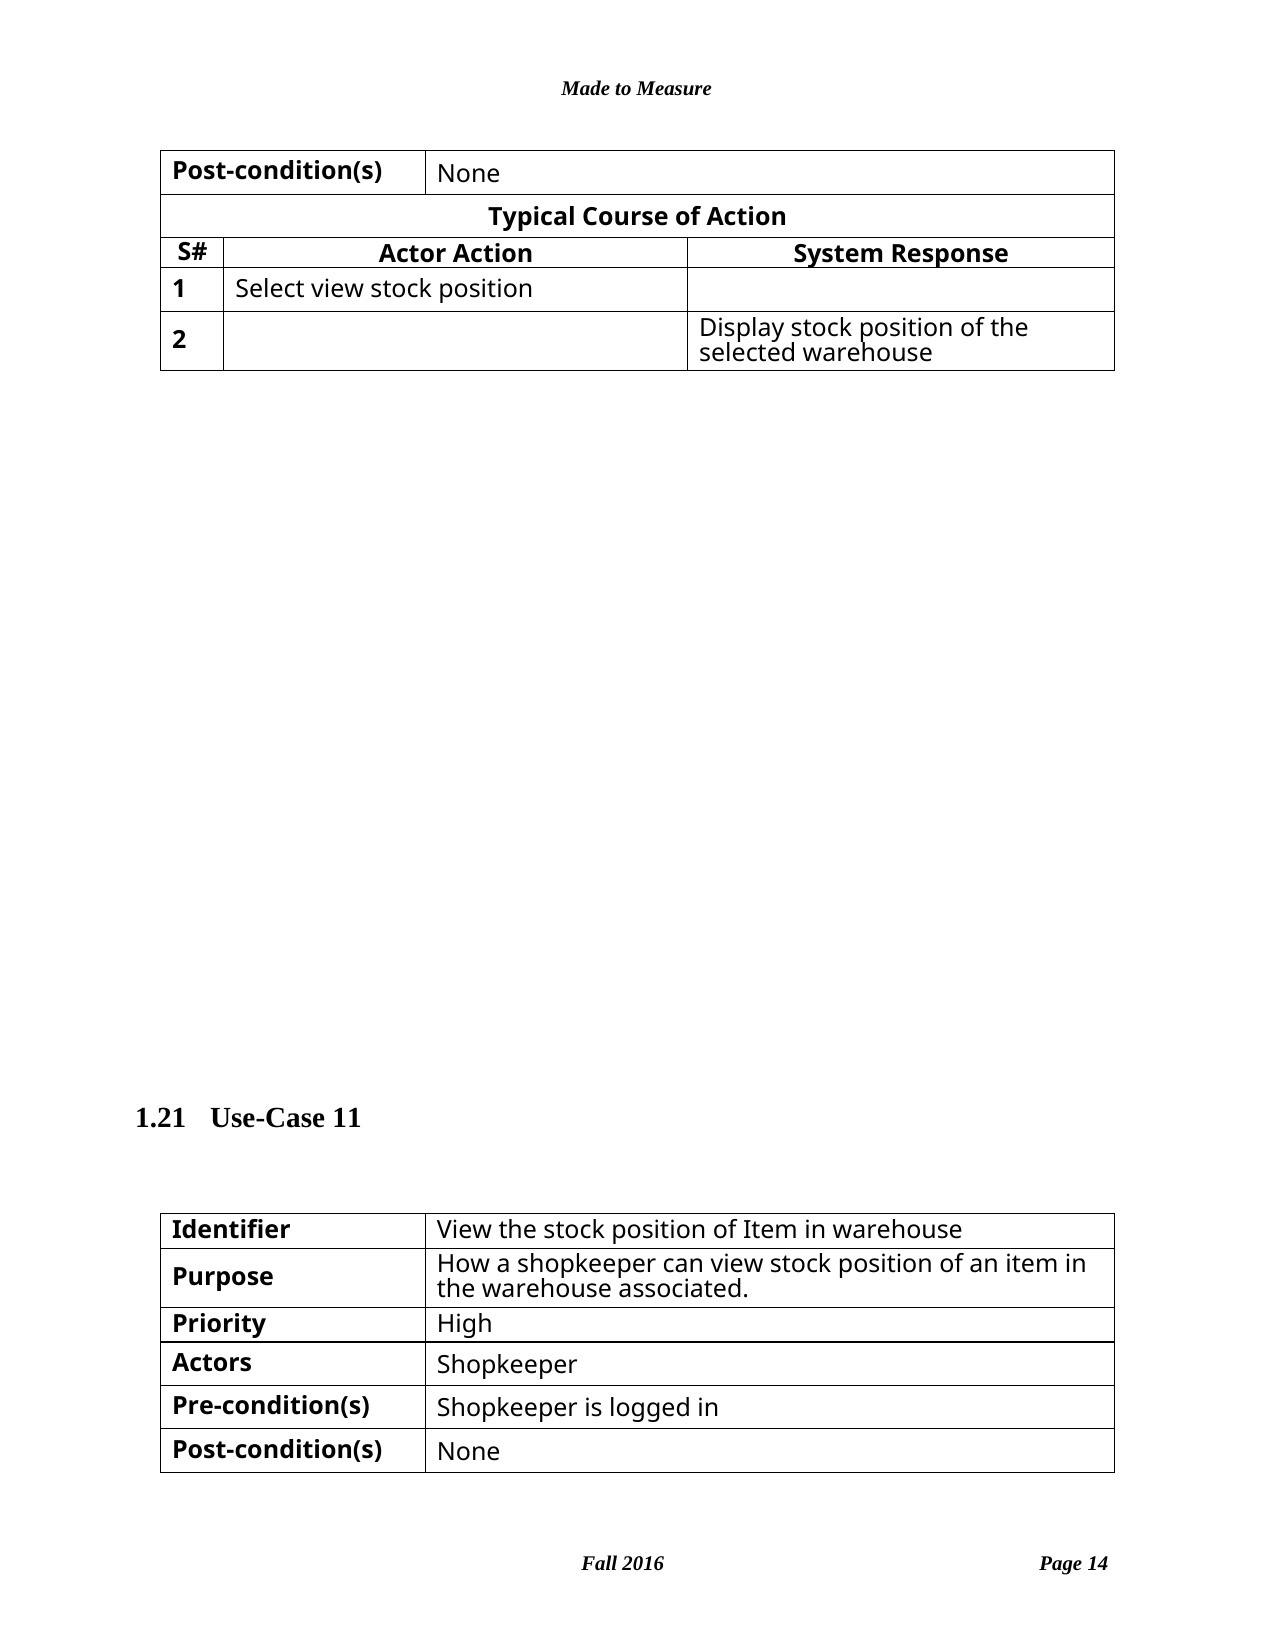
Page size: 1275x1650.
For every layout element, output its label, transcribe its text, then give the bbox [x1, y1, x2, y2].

table_cell [224, 312, 687, 370]
table_cell System Response [688, 238, 1114, 267]
subtitle Use-Case 11 [135, 1101, 1140, 1134]
table_cell Shopkeeper [426, 1343, 1114, 1385]
table_header View the stock position of Item in warehouse [426, 1214, 1114, 1248]
table_cell 2 [161, 312, 223, 370]
table_cell None [426, 1429, 1114, 1472]
table_header Identifier [161, 1214, 425, 1248]
table_cell 1 [161, 268, 223, 311]
table_cell Pre-condition(s) [161, 1386, 425, 1428]
table_cell S# [161, 238, 223, 267]
table_cell [688, 268, 1114, 311]
table_cell Typical Course of Action [161, 195, 1114, 237]
table_cell Post-condition(s) [161, 1429, 425, 1472]
table_cell Display stock position of the selected warehouse [688, 312, 1114, 370]
table_cell Purpose [161, 1249, 425, 1307]
table_cell Select view stock position [224, 268, 687, 311]
table_cell Actor Action [224, 238, 687, 267]
table_cell High [426, 1308, 1114, 1341]
table_cell None [426, 151, 1114, 193]
table_cell Shopkeeper is logged in [426, 1386, 1114, 1428]
table_cell Actors [161, 1343, 425, 1385]
table_cell Priority [161, 1308, 425, 1341]
table_cell Post-condition(s) [161, 151, 425, 193]
table_cell How a shopkeeper can view stock position of an item in the warehouse associated. [426, 1249, 1114, 1307]
